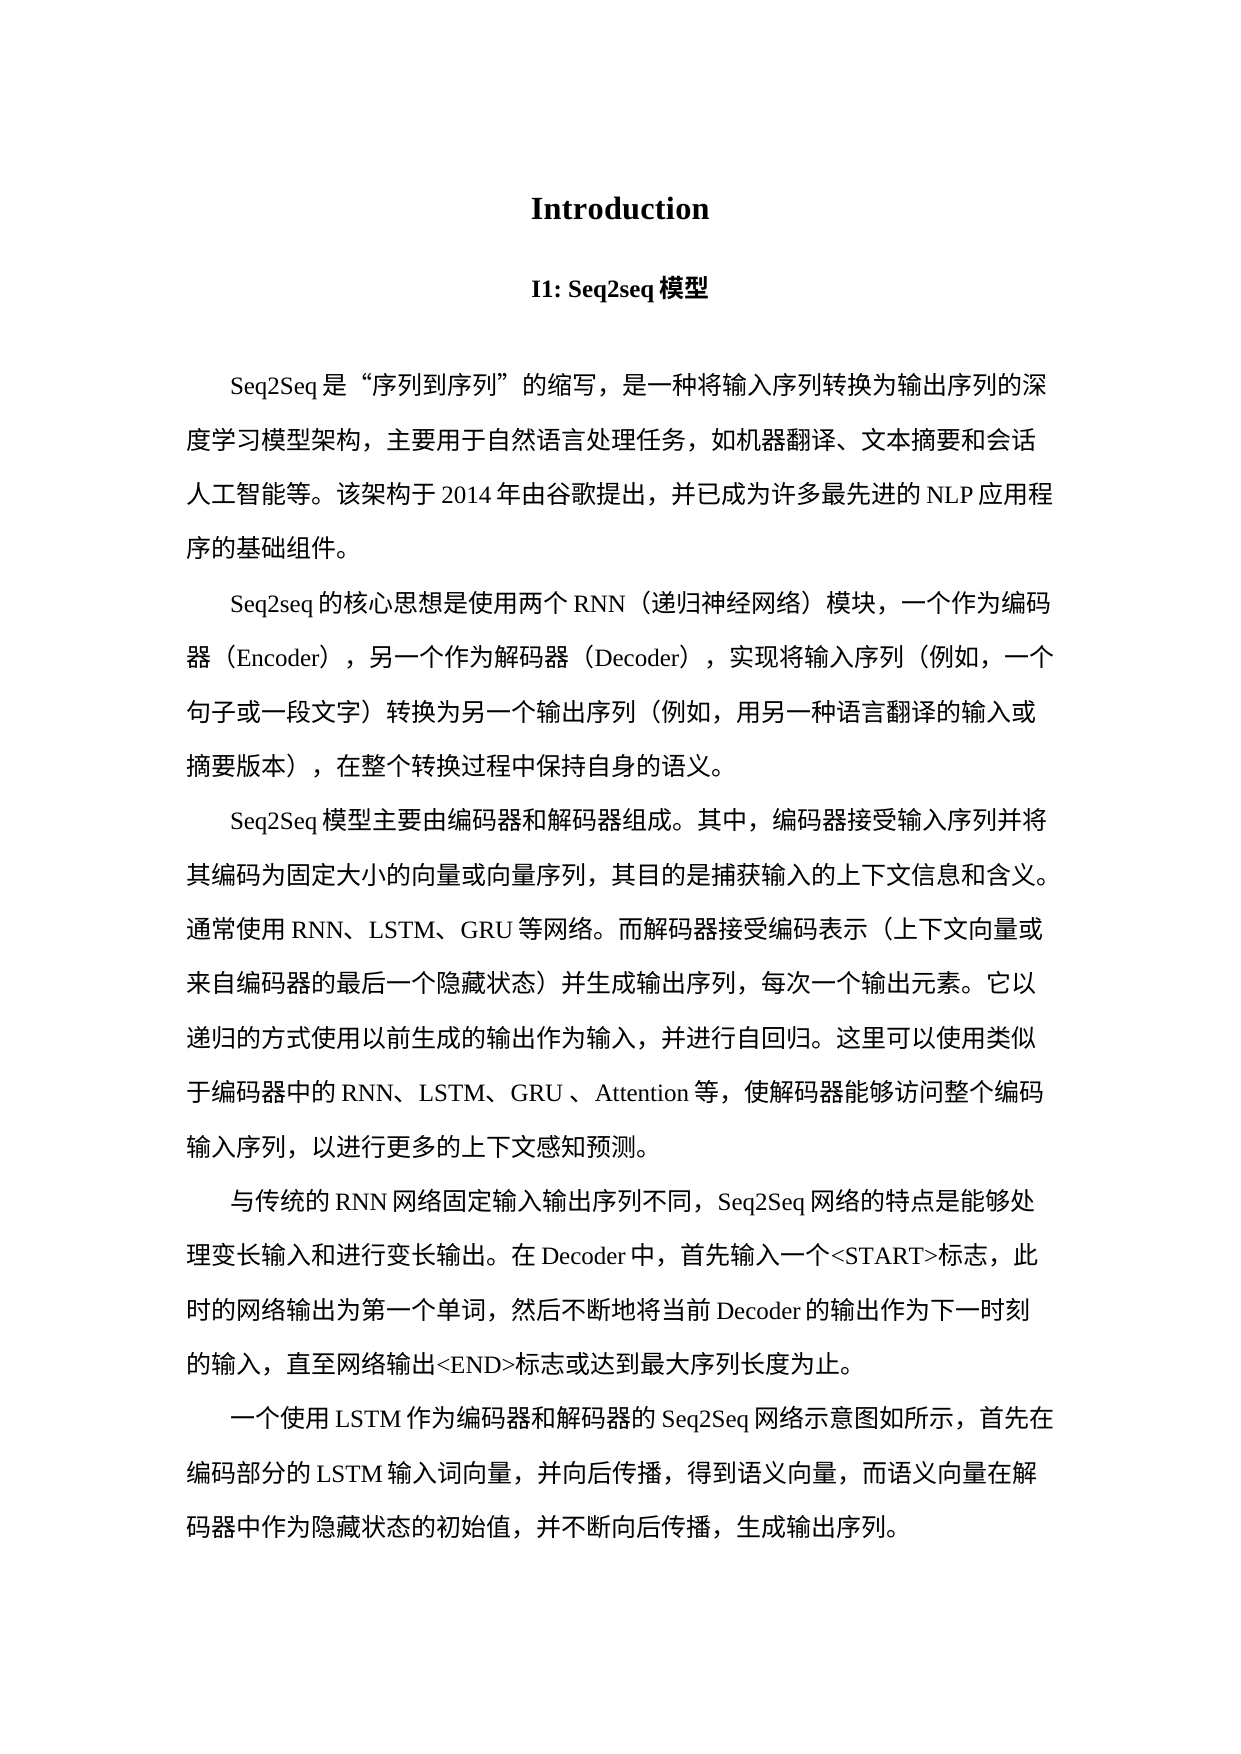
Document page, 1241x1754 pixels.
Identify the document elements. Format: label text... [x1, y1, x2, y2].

text I1: Seq2seq模型 [186, 268, 1054, 304]
text Seq2seq的核心思想是使用两个RNN（递归神经网络）模块，一个作为编码器（Encoder），另一个作为解码器（Decoder），实现将输入序列（例如，一个句子或一段文字）转换为另一个输出序列（例如，用另一种语言翻译的输入或摘要版本），在整个转换过程中保持自身的语义。 [186, 583, 1054, 783]
text Seq2Seq模型主要由编码器和解码器组成。其中，编码器接受输入序列并将其编码为固定大小的向量或向量序列，其目的是捕获输入的上下文信息和含义。通常使用RNN、LSTM、GRU等网络。而解码器接受编码表示（上下文向量或来自编码器的最后一个隐藏状态）并生成输出序列，每次一个输出元素。它以递归的方式使用以前生成的输出作为输入，并进行自回归。这里可以使用类似于编码器中的RNN、LSTM、GRU 、Attention等，使解码器能够访问整个编码输入序列，以进行更多的上下文感知预测。 [186, 801, 1054, 1163]
text Introduction [186, 196, 1054, 225]
text 与传统的RNN网络固定输入输出序列不同，Seq2Seq网络的特点是能够处理变长输入和进行变长输出。在Decoder中，首先输入一个<START>标志，此时的网络输出为第一个单词，然后不断地将当前Decoder的输出作为下一时刻的输入，直至网络输出<END>标志或达到最大序列长度为止。 [186, 1181, 1054, 1381]
text Seq2Seq是“序列到序列”的缩写，是一种将输入序列转换为输出序列的深度学习模型架构，主要用于自然语言处理任务，如机器翻译、文本摘要和会话人工智能等。该架构于2014年由谷歌提出，并已成为许多最先进的NLP应用程序的基础组件。 [186, 366, 1054, 565]
text 一个使用LSTM作为编码器和解码器的Seq2Seq网络示意图如所示，首先在编码部分的LSTM输入词向量，并向后传播，得到语义向量，而语义向量在解码器中作为隐藏状态的初始值，并不断向后传播，生成输出序列。 [186, 1399, 1054, 1544]
